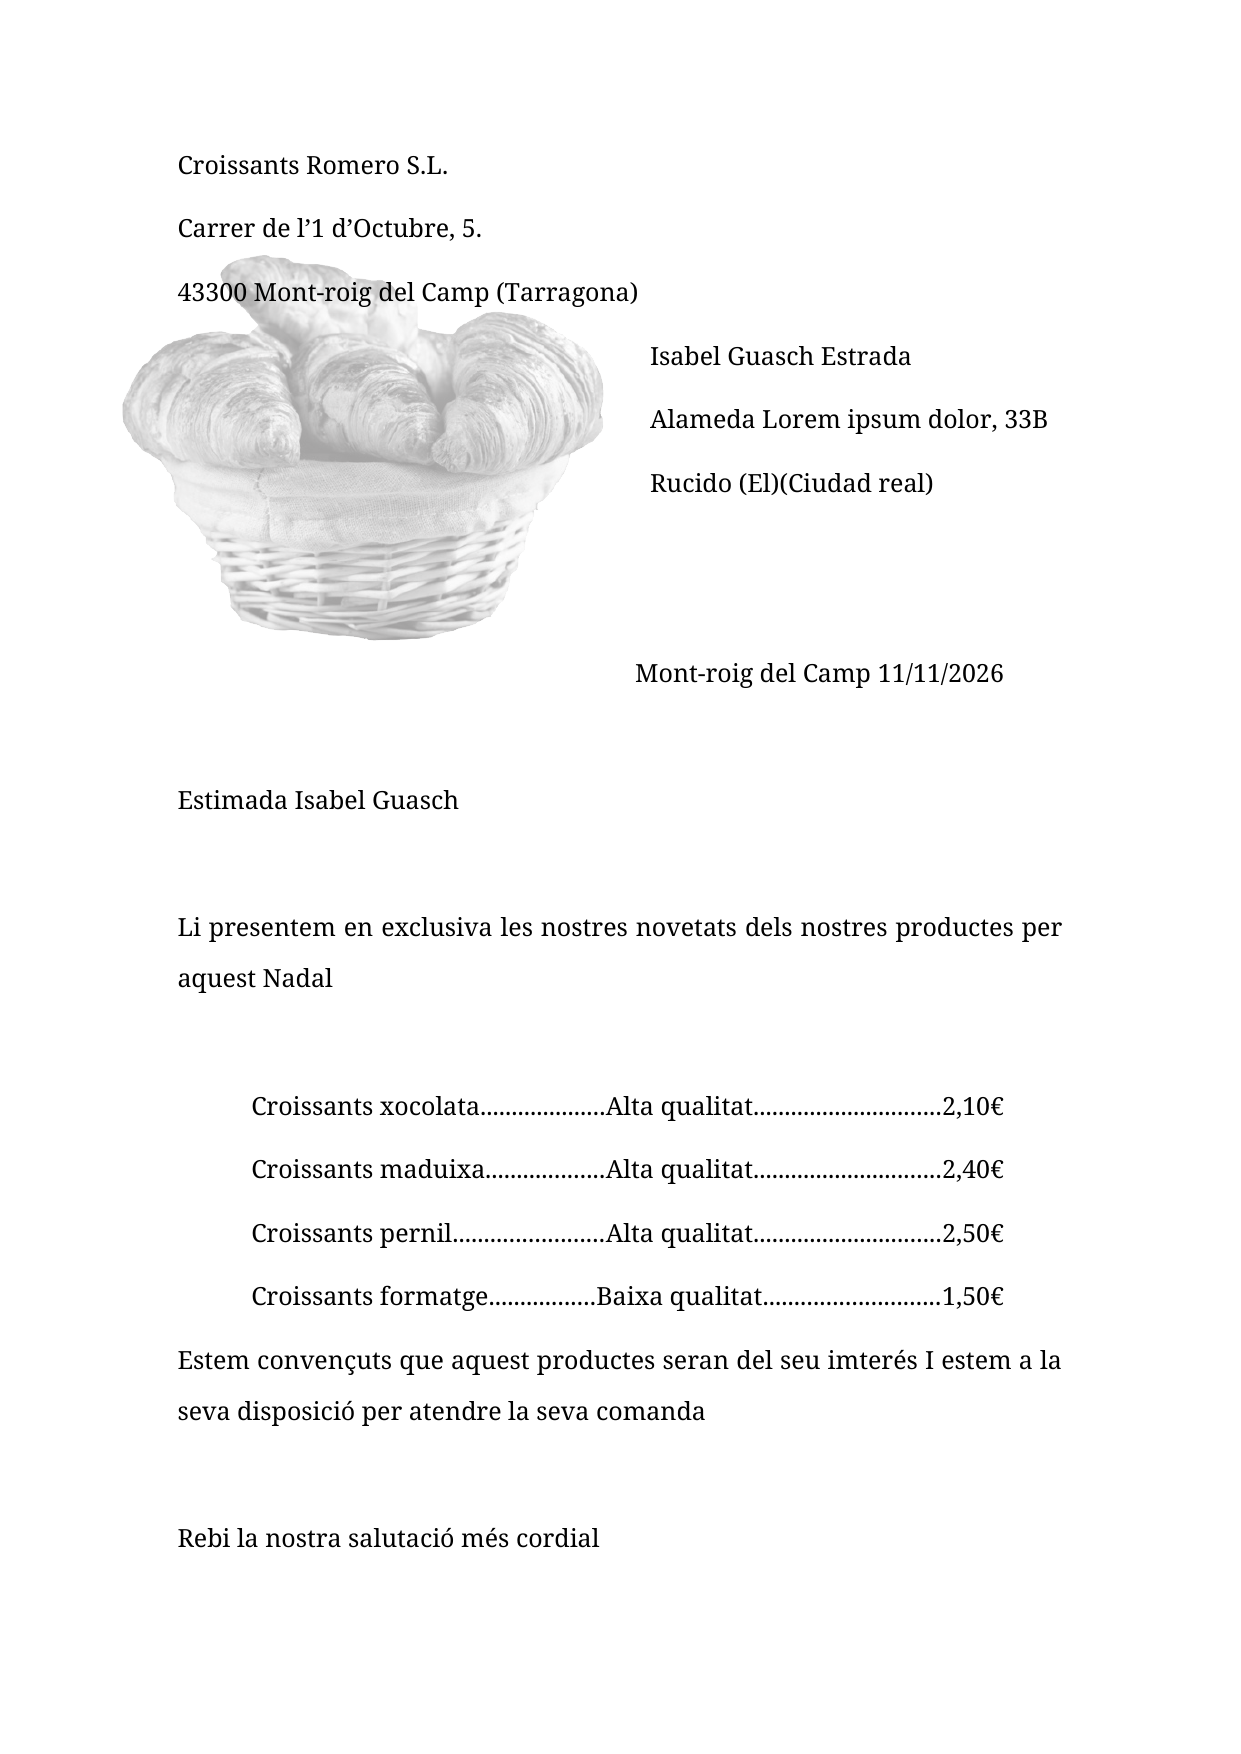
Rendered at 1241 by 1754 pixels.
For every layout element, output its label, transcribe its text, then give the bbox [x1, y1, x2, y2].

text Isabel Guasch Estrada [650, 338, 1226, 372]
text Croissants maduixa Alta qualitat 2,40€ [177, 1152, 1063, 1186]
text Croissants Romero S.L. [177, 148, 1063, 182]
text Alameda Lorem ipsum dolor, 33B [650, 402, 1226, 436]
text Carrer de l’1 d’Octubre, 5. [177, 211, 1063, 245]
text Estem convençuts que aquest productes seran del seu imterés I estem a la seva disposició per atendre la seva comanda [177, 1342, 1063, 1427]
text Croissants pernil Alta qualitat 2,50€ [177, 1215, 1063, 1249]
text 43300 Mont-roig del Camp (Tarragona) [177, 275, 1063, 309]
text Croissants formatge Baixa qualitat 1,50€ [177, 1279, 1063, 1313]
text Estimada Isabel Guasch [177, 783, 1063, 817]
text Li presentem en exclusiva les nostres novetats dels nostres productes per aquest Nadal [177, 910, 1063, 995]
text Mont-roig del Camp 30/10/2023 [177, 656, 1063, 690]
text Croissants xocolata Alta qualitat 2,10€ [177, 1088, 1063, 1122]
text Rebi la nostra salutació més cordial [177, 1521, 1063, 1554]
text Rucido (El)(Ciudad real) [650, 465, 1226, 499]
